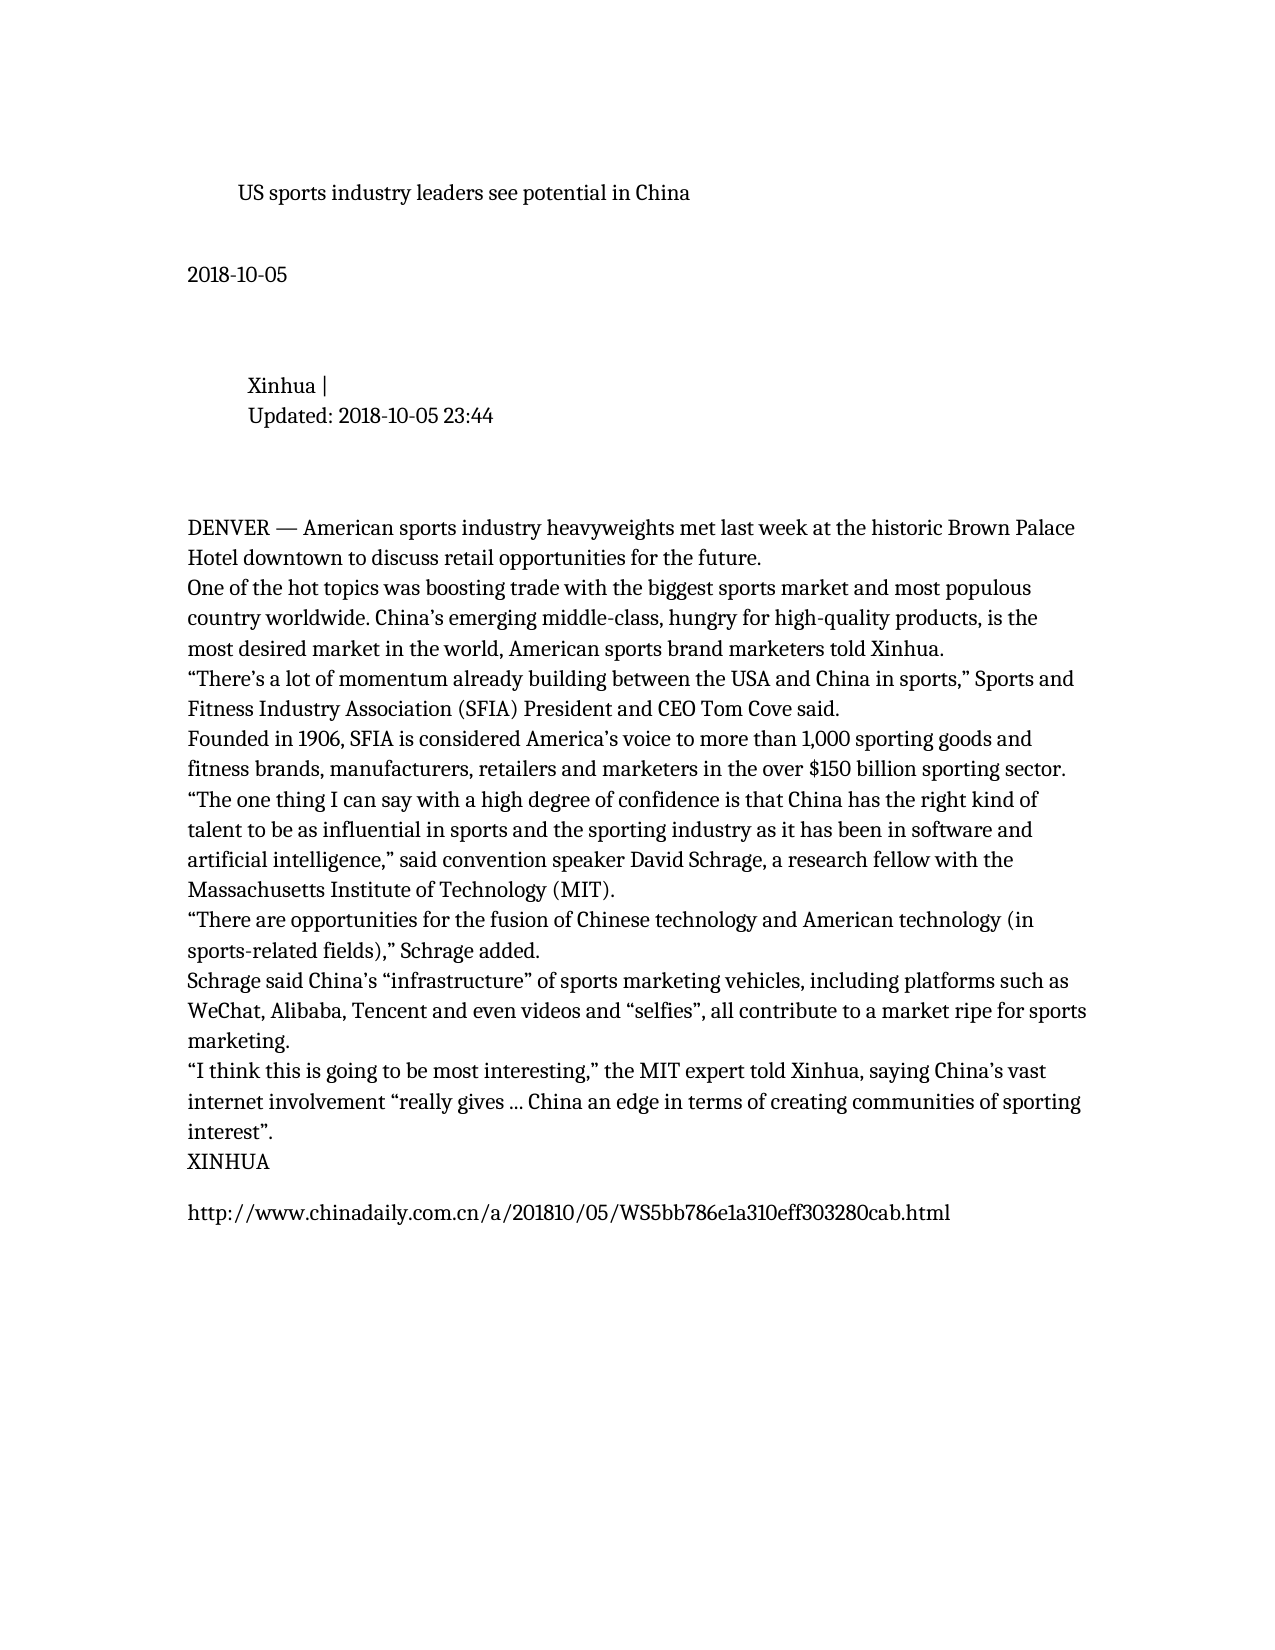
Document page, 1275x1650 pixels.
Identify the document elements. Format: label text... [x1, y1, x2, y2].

text US sports industry leaders see potential in China [187, 150, 1087, 237]
text Xinhua | Updated: 2018-10-05 23:44 [187, 312, 1087, 460]
text DENVER — American sports industry heavyweights met last week at the historic Brown Palace Hotel downtown to discuss retail opportunities for the future. One of the hot topics was boosting trade with the biggest sports market and most populous country worldwide. China’s emerging middle-class, hungry for high-quality products, is the most desired market in the world, American sports brand marketers told Xinhua. “There’s a lot of momentum already building between the USA and China in sports,” Sports and Fitness Industry Association (SFIA) President and CEO Tom Cove said. Founded in 1906, SFIA is considered America’s voice to more than 1,000 sporting goods and fitness brands, manufacturers, retailers and marketers in the over $150 billion sporting sector. “The one thing I can say with a high degree of confidence is that China has the right kind of talent to be as influential in sports and the sporting industry as it has been in software and artificial intelligence,” said convention speaker David Schrage, a research fellow with the Massachusetts Institute of Technology (MIT). “There are opportunities for the fusion of Chinese technology and American technology (in sports-related fields),” Schrage added. Schrage said China’s “infrastructure” of sports marketing vehicles, including platforms such as WeChat, Alibaba, Tencent and even videos and “selfies”, all contribute to a market ripe for sports marketing. “I think this is going to be most interesting,” the MIT expert told Xinhua, saying China’s vast internet involvement “really gives ... China an edge in terms of creating communities of sporting interest”. XINHUA [187, 484, 1087, 1175]
text 2018-10-05 [187, 261, 1087, 288]
text http://www.chinadaily.com.cn/a/201810/05/WS5bb786e1a310eff303280cab.html [187, 1200, 1087, 1226]
